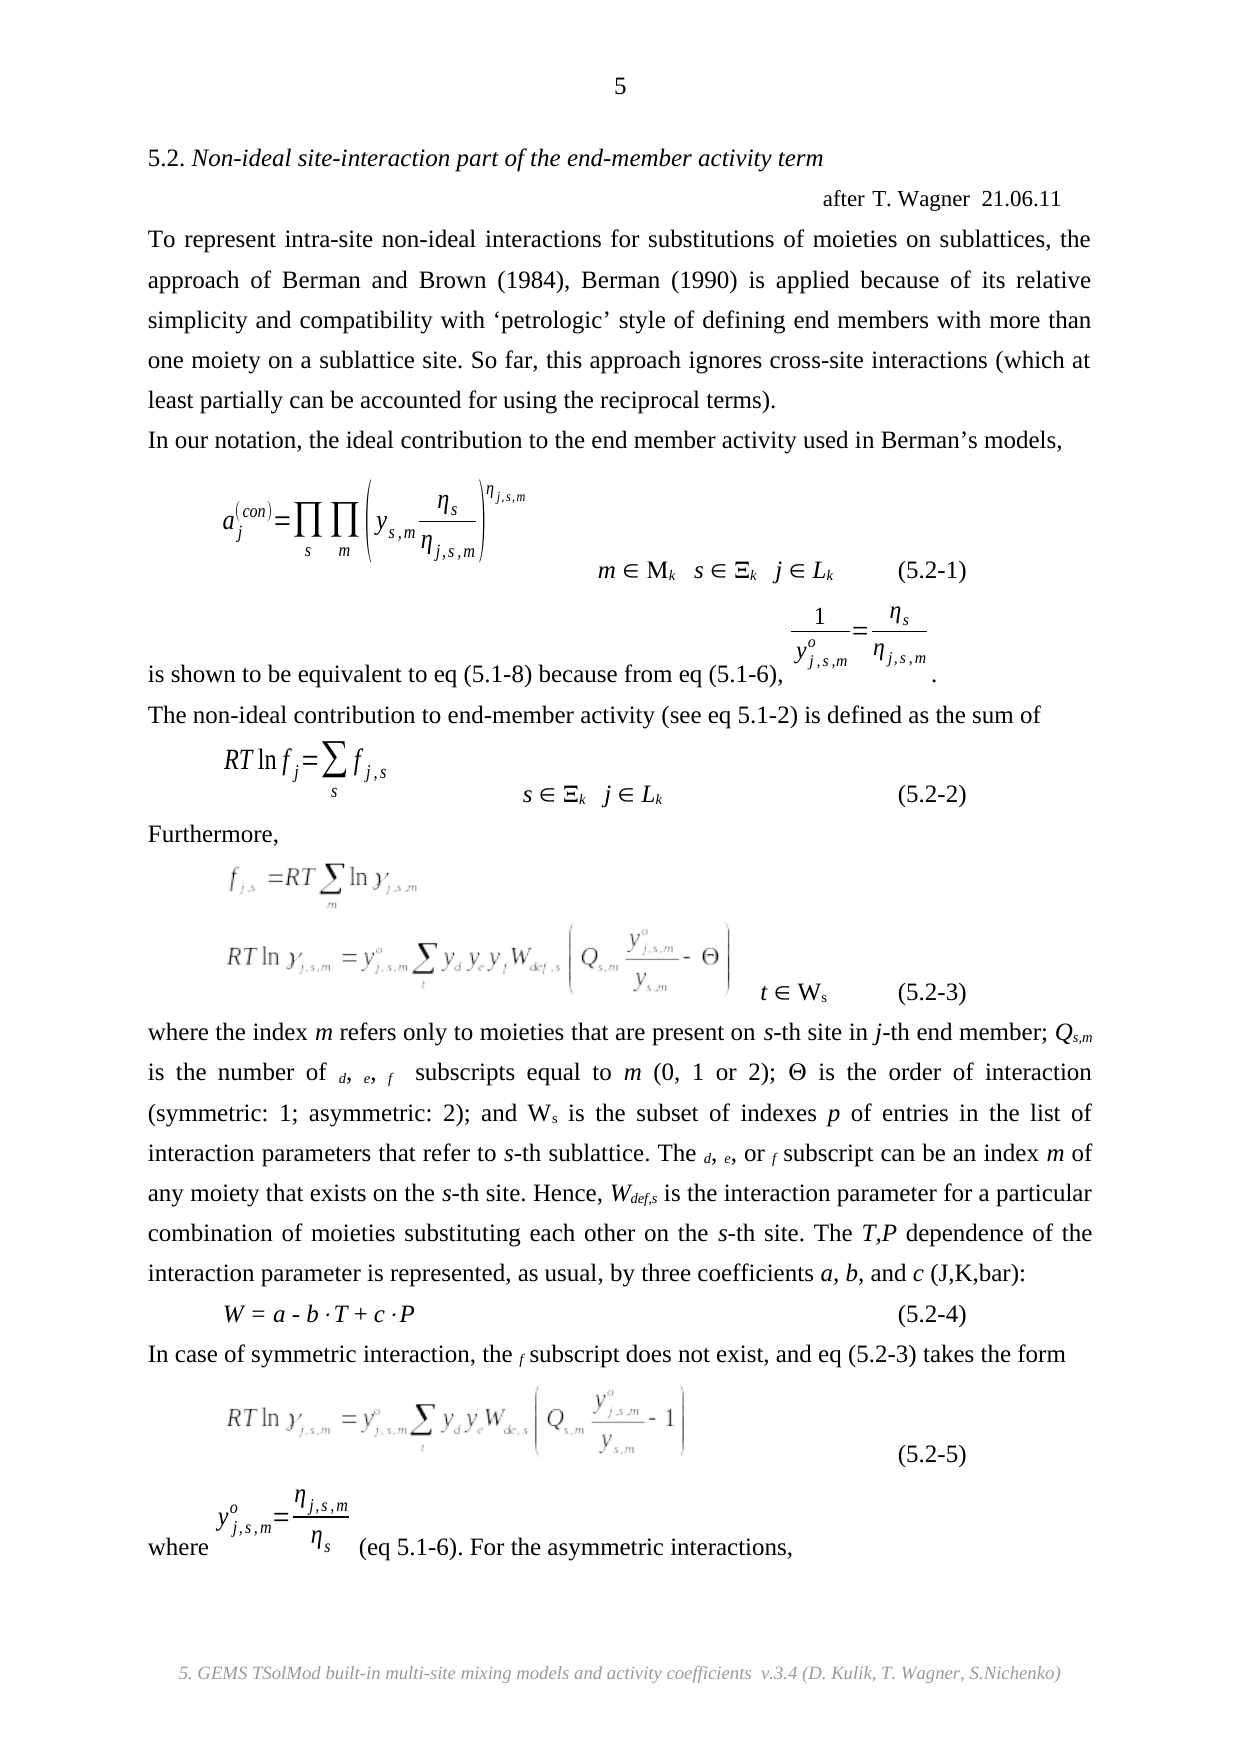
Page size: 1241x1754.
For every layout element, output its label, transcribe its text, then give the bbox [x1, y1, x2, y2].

text after T. Wagner 21.06.11 [148, 185, 1092, 211]
text 5.2. Non-ideal site-interaction part of the end-member activity term [148, 143, 1092, 172]
text (5.2-5) [148, 1379, 1092, 1468]
text m k s k j Lk (5.2-1) [148, 478, 1092, 584]
text s k j Lk (5.2-2) [148, 740, 1092, 808]
text To represent intra-site non-ideal interactions for substitutions of moieties on sublattices, the approach of Berman and Brown (1984), Berman (1990) is applied because of its relative simplicity and compatibility with ‘petrologic’ style of defining end members with more than one moiety on a sublattice site. So far, this approach ignores cross-site interactions (which at least partially can be accounted for using the reciprocal terms). [148, 224, 1092, 414]
text is shown to be equivalent to eq (5.1-8) because from eq (5.1-6), . [148, 596, 1092, 687]
text The non-ideal contribution to end-member activity (see eq 5.1-2) is defined as the sum of [148, 700, 1092, 729]
text W = a - bT + cP (5.2-4) [148, 1299, 1092, 1327]
text Furthermore, [148, 819, 1092, 848]
text where (eq 5.1-6). For the asymmetric interactions, [148, 1479, 1092, 1561]
text where the index m refers only to moieties that are present on s-th site in j-th end member; Qs,m is the number of d, e, f subscripts equal to m (0, 1 or 2); is the order of interaction (symmetric: 1; asymmetric: 2); and Ws is the subset of indexes p of entries in the list of interaction parameters that refer to s-th sublattice. The d, e, or f subscript can be an index m of any moiety that exists on the s-th site. Hence, Wdef,s is the interaction parameter for a particular combination of moieties substituting each other on the s-th site. The T,P dependence of the interaction parameter is represented, as usual, by three coefficients a, b, and c (J,K,bar): [148, 1017, 1092, 1287]
text t Ws (5.2-3) [148, 859, 1092, 1006]
text In case of symmetric interaction, the f subscript does not exist, and eq (5.2-3) takes the form [148, 1339, 1092, 1368]
text In our notation, the ideal contribution to the end member activity used in Berman’s models, [148, 426, 1092, 454]
